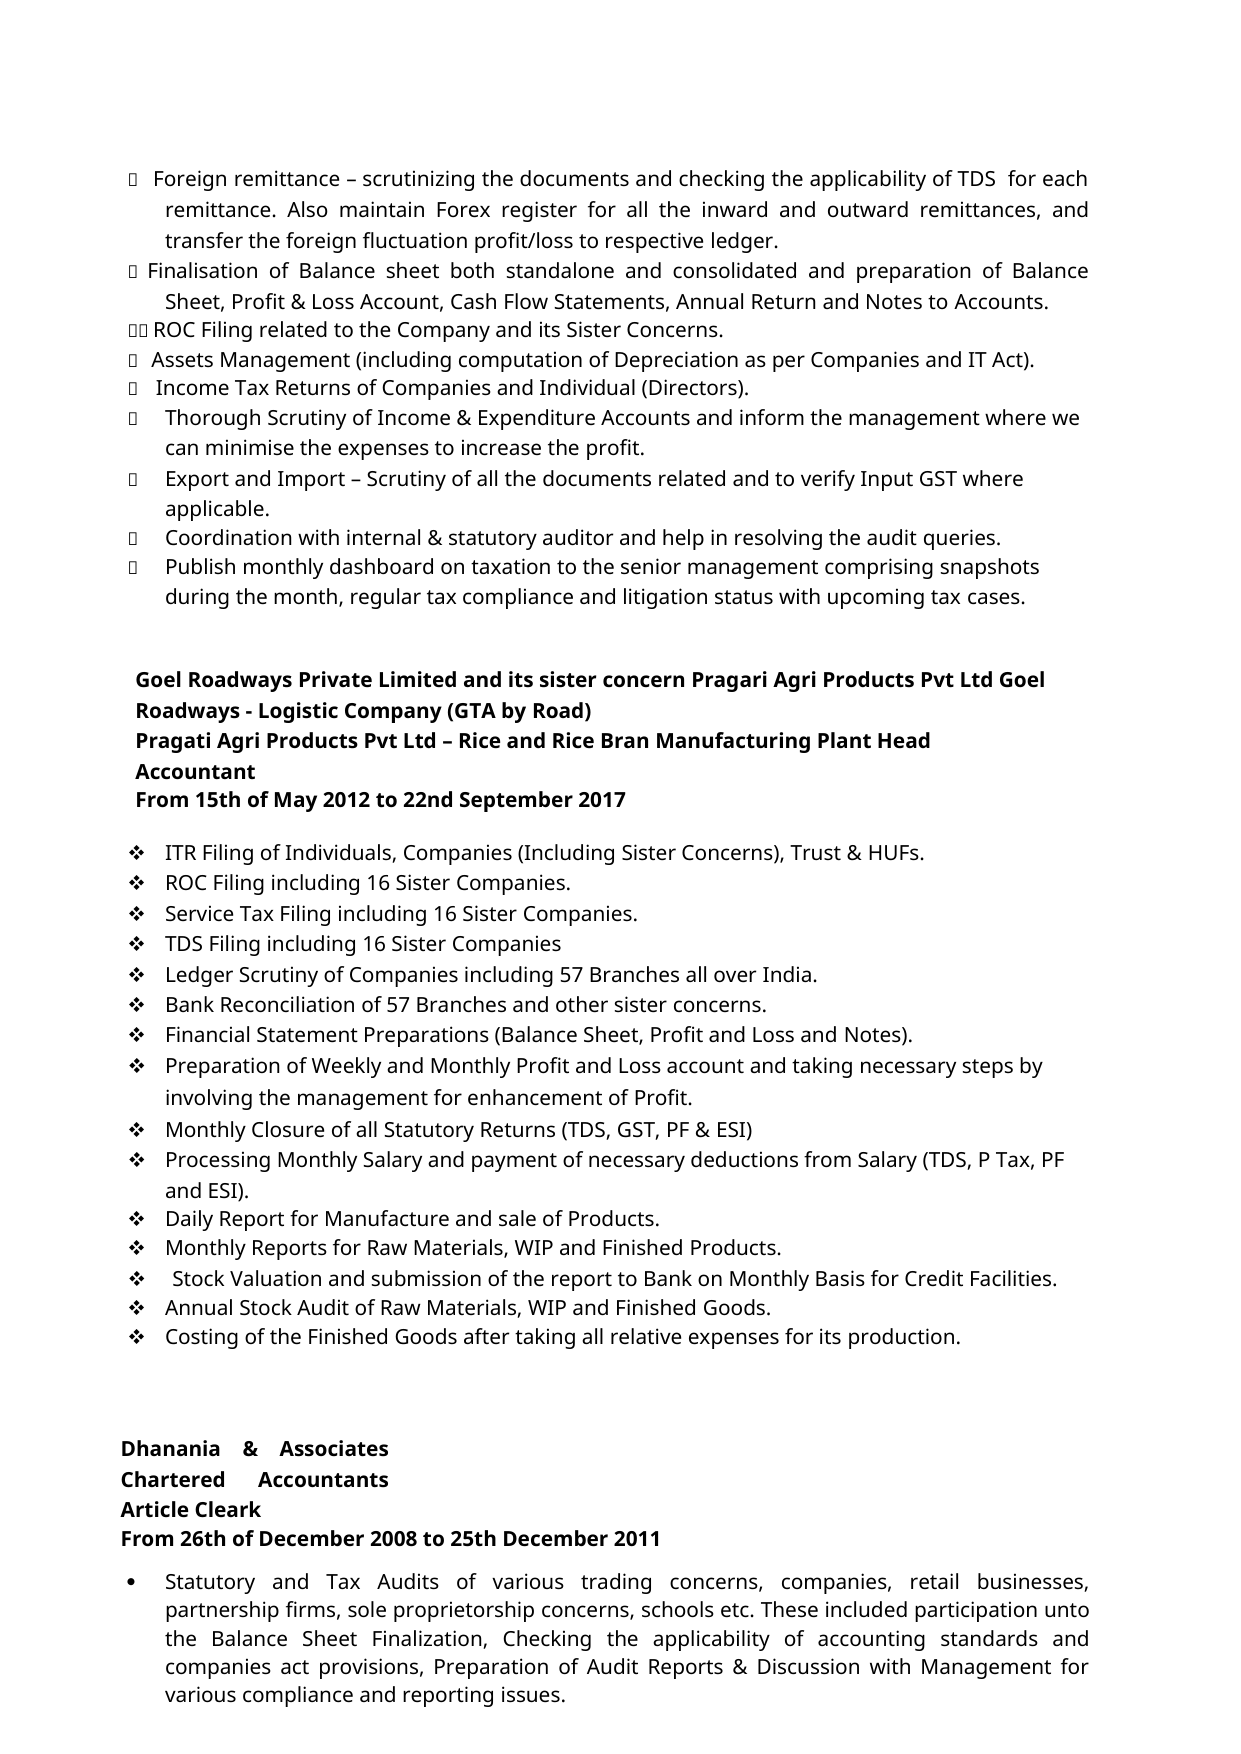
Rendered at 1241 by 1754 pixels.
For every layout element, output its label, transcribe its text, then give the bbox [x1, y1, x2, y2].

list Daily Report for Manufacture and sale of Products. [127, 1207, 1123, 1232]
text  Thorough Scrutiny of Income & Expenditure Accounts and inform the management where we can minimise the expenses to increase the profit. [127, 403, 1090, 462]
text  Publish monthly dashboard on taxation to the senior management comprising snapshots during the month, regular tax compliance and litigation status with upcoming tax cases. [127, 552, 1090, 611]
subtitle Dhanania & Associates Chartered Accountants Article Cleark [120, 1434, 389, 1524]
text  Finalisation of Balance sheet both standalone and consolidated and preparation of Balance Sheet, Profit & Loss Account, Cash Flow Statements, Annual Return and Notes to Accounts. [127, 256, 1091, 316]
list Service Tax Filing including 16 Sister Companies. [127, 899, 1123, 927]
list ITR Filing of Individuals, Companies (Including Sister Concerns), Trust & HUFs. [127, 838, 1123, 866]
list Annual Stock Audit of Raw Materials, WIP and Finished Goods. [127, 1295, 1123, 1320]
list Preparation of Weekly and Monthly Profit and Loss account and taking necessary steps by involving the management for enhancement of Profit. [127, 1051, 1095, 1111]
list Processing Monthly Salary and payment of necessary deductions from Salary (TDS, P Tax, PF and ESI). [127, 1145, 1091, 1204]
text From 15th of May 2012 to 22nd September 2017 [135, 788, 1123, 813]
list Monthly Closure of all Statutory Returns (TDS, GST, PF & ESI) [127, 1115, 1123, 1143]
list Costing of the Finished Goods after taking all relative expenses for its production. [127, 1322, 1123, 1351]
text  Assets Management (including computation of Depreciation as per Companies and IT Act). [127, 345, 1090, 373]
list ROC Filing including 16 Sister Companies. [127, 868, 1123, 897]
list Financial Statement Preparations (Balance Sheet, Profit and Loss and Notes). [127, 1021, 1123, 1049]
text  Coordination with internal & statutory auditor and help in resolving the audit queries. [127, 525, 1123, 550]
subtitle Goel Roadways Private Limited and its sister concern Pragari Agri Products Pvt Ltd Goel Roadways - Logistic Company (GTA by Road) [135, 665, 1123, 724]
list Statutory and Tax Audits of various trading concerns, companies, retail businesses, partnership firms, sole proprietorship concerns, schools etc. These included participation unto the Balance Sheet Finalization, Checking the applicability of accounting standards and companies act provisions, Preparation of Audit Reports & Discussion with Management for various compliance and reporting issues. [127, 1567, 1091, 1709]
text Pragati Agri Products Pvt Ltd – Rice and Rice Bran Manufacturing Plant Head Accountant [135, 726, 969, 786]
text  ROC Filing related to the Company and its Sister Concerns. [127, 318, 1123, 343]
list Bank Reconciliation of 57 Branches and other sister concerns. [127, 990, 1123, 1019]
list TDS Filing including 16 Sister Companies [127, 929, 1123, 958]
text  Export and Import – Scrutiny of all the documents related and to verify Input GST where applicable. [127, 464, 1090, 523]
text  Income Tax Returns of Companies and Individual (Directors). [127, 375, 1123, 401]
list Ledger Scrutiny of Companies including 57 Branches all over India. [127, 960, 1123, 988]
text  Foreign remittance – scrutinizing the documents and checking the applicability of TDS for each remittance. Also maintain Forex register for all the inward and outward remittances, and transfer the foreign fluctuation profit/loss to respective ledger. [127, 164, 1090, 254]
text From 26th of December 2008 to 25th December 2011 [120, 1526, 1123, 1551]
list Stock Valuation and submission of the report to Bank on Monthly Basis for Credit Facilities. [127, 1264, 1090, 1292]
list Monthly Reports for Raw Materials, WIP and Finished Products. [127, 1233, 1123, 1262]
